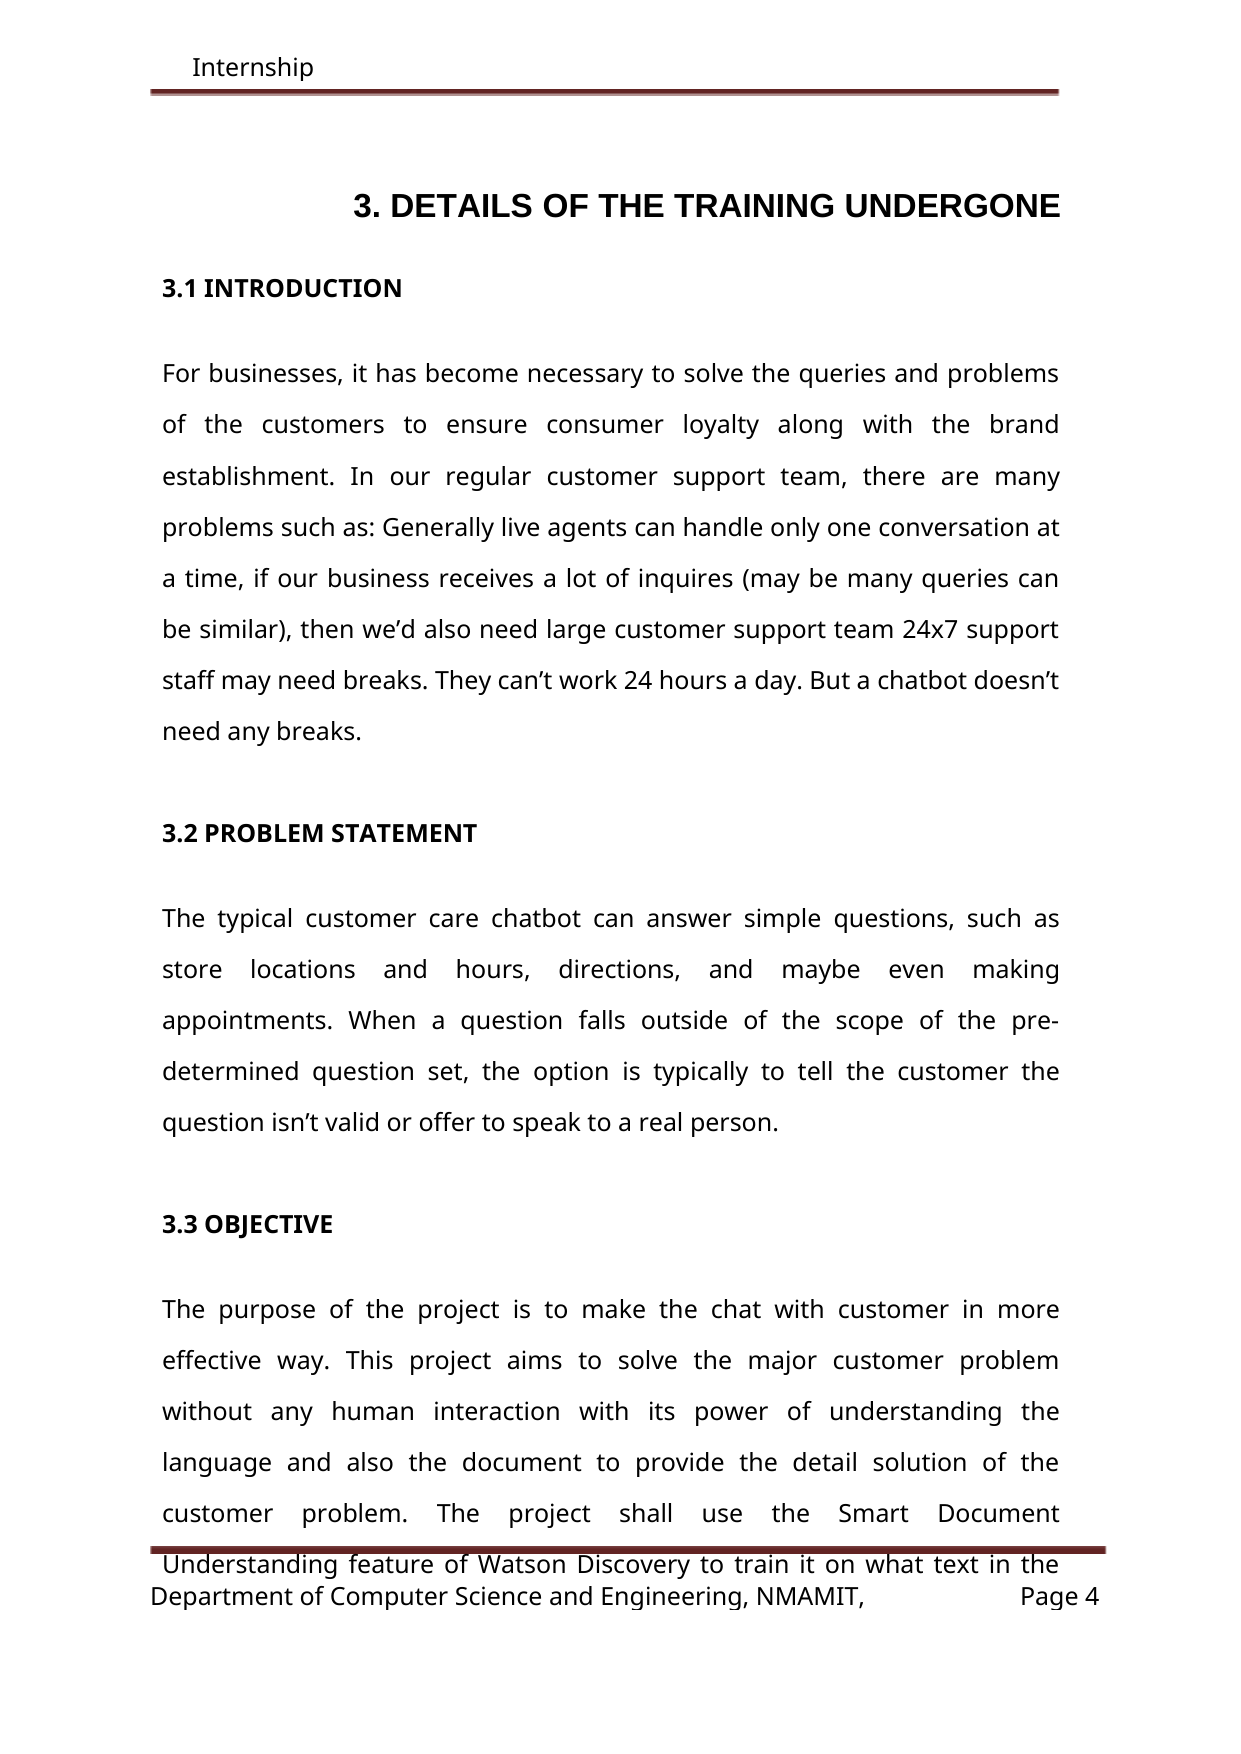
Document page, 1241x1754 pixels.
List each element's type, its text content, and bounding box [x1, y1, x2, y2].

text 3.2 PROBLEM STATEMENT [162, 815, 1061, 849]
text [162, 1292, 1061, 1581]
picture [1061, 1546, 1107, 1554]
subtitle 3. DETAILS OF THE TRAINING UNDERGONE [150, 186, 1090, 224]
text For businesses, it has become necessary to solve the queries and problems of the customers to ensure consumer loyalty along with the brand establishment. In our regular customer support team, there are many problems such as: Generally live agents can handle only one conversation at a time, if our business receives a lot of inquires (may be many queries can be similar), then we’d also need large customer support team 24x7 support staff may need breaks. They can’t work 24 hours a day. But a chatbot doesn’t need any breaks. [162, 356, 1061, 747]
text The typical customer care chatbot can answer simple questions, such as store locations and hours, directions, and maybe even making appointments. When a question falls outside of the scope of the pre- determined question set, the option is typically to tell the customer the question isn’t valid or offer to speak to a real person. [162, 901, 1061, 1139]
picture [150, 89, 1060, 96]
text 3.3 OBJECTIVE [162, 1207, 1090, 1241]
text 3.1 INTRODUCTION [162, 271, 1090, 305]
picture [150, 1546, 162, 1554]
